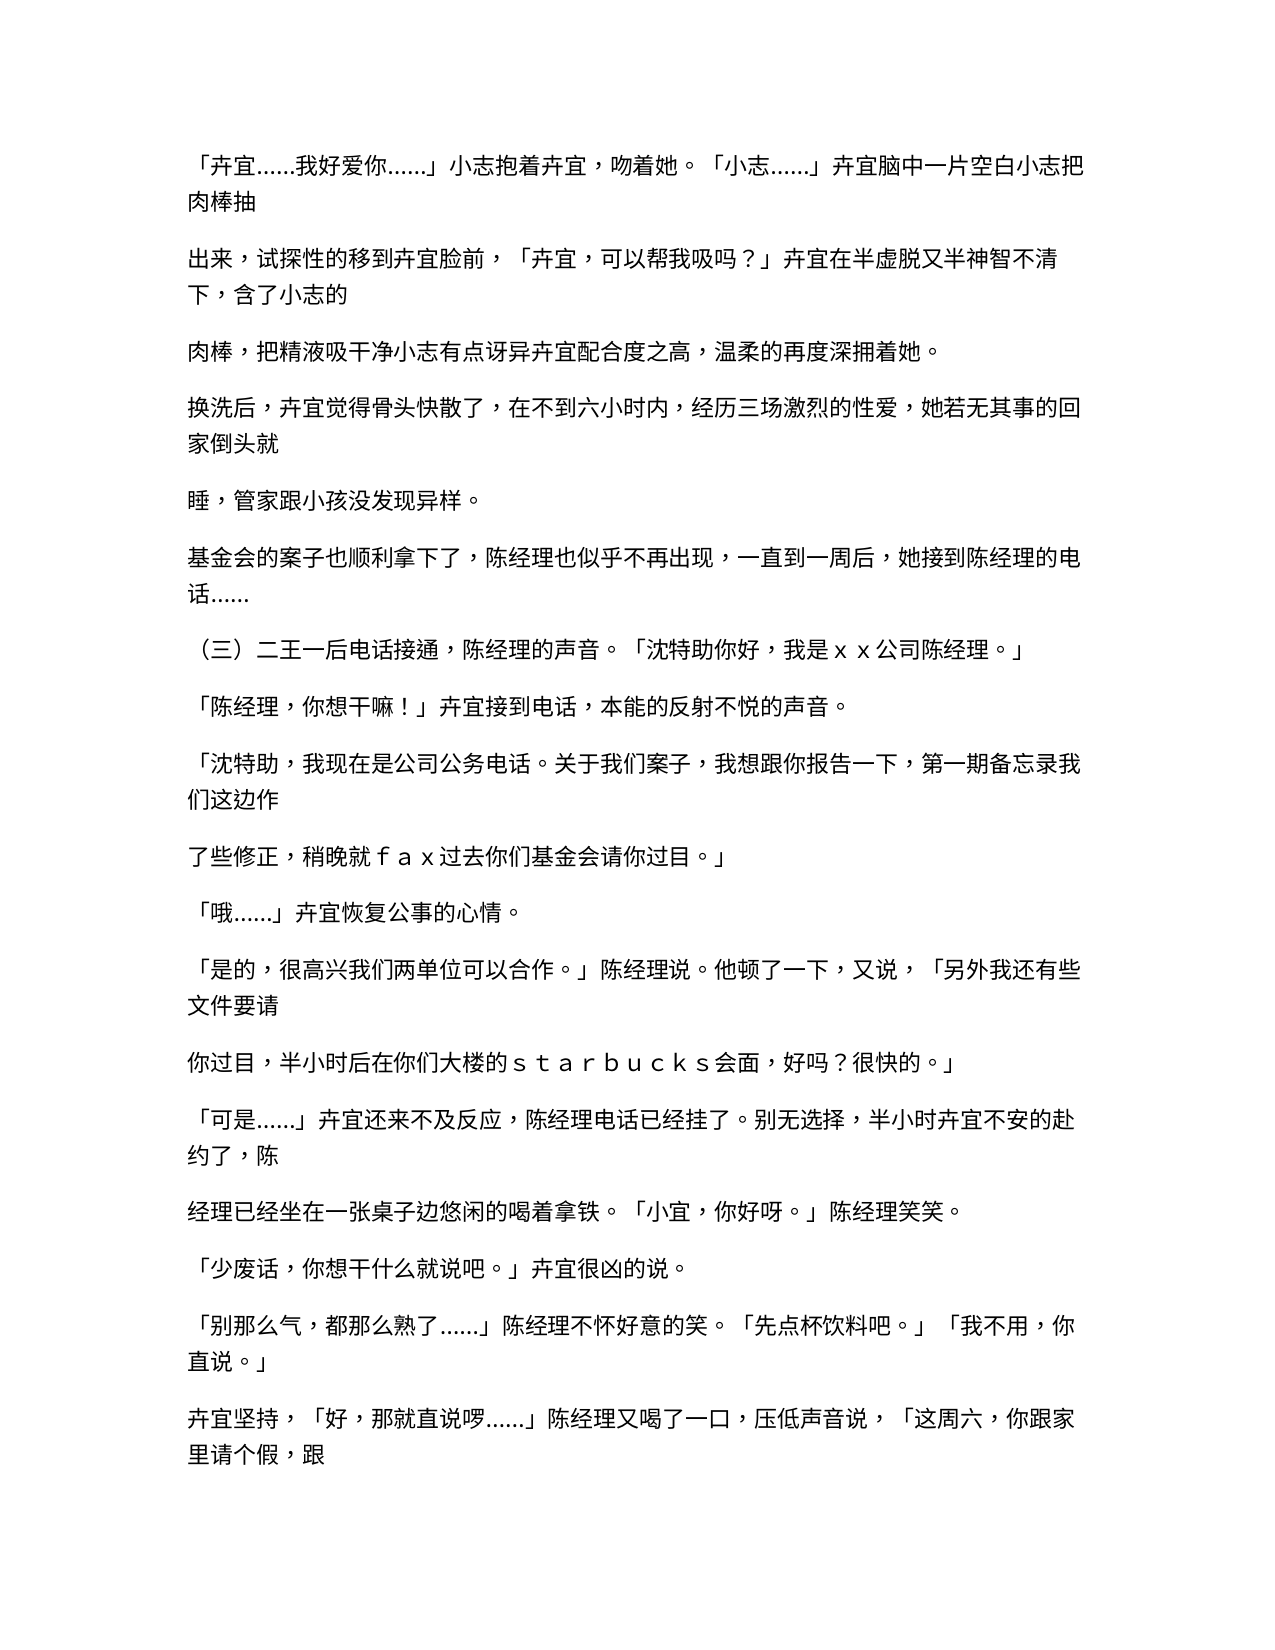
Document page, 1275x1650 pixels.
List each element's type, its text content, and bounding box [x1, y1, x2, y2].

text （三）二王一后电话接通，陈经理的声音。「沈特助你好，我是ｘｘ公司陈经理。」 [187, 634, 1087, 666]
text 「少废话，你想干什么就说吧。」卉宜很凶的说。 [187, 1253, 1087, 1284]
text 基金会的案子也顺利拿下了，陈经理也似乎不再出现，一直到一周后，她接到陈经理的电话…… [187, 542, 1087, 609]
text 了些修正，稍晚就ｆａｘ过去你们基金会请你过目。」 [187, 841, 1087, 872]
text 「别那么气，都那么熟了……」陈经理不怀好意的笑。「先点杯饮料吧。」「我不用，你直说。」 [187, 1310, 1087, 1377]
text 你过目，半小时后在你们大楼的ｓｔａｒｂｕｃｋｓ会面，好吗？很快的。」 [187, 1047, 1087, 1078]
text 经理已经坐在一张桌子边悠闲的喝着拿铁。「小宜，你好呀。」陈经理笑笑。 [187, 1196, 1087, 1228]
text 「陈经理，你想干嘛！」卉宜接到电话，本能的反射不悦的声音。 [187, 691, 1087, 722]
text 「是的，很高兴我们两单位可以合作。」陈经理说。他顿了一下，又说，「另外我还有些文件要请 [187, 954, 1087, 1021]
text 换洗后，卉宜觉得骨头快散了，在不到六小时内，经历三场激烈的性爱，她若无其事的回家倒头就 [187, 392, 1087, 459]
text 出来，试探性的移到卉宜脸前，「卉宜，可以帮我吸吗？」卉宜在半虚脱又半神智不清下，含了小志的 [187, 243, 1087, 310]
text 睡，管家跟小孩没发现异样。 [187, 485, 1087, 516]
text 「沈特助，我现在是公司公务电话。关于我们案子，我想跟你报告一下，第一期备忘录我们这边作 [187, 748, 1087, 815]
text 卉宜坚持，「好，那就直说啰……」陈经理又喝了一口，压低声音说，「这周六，你跟家里请个假，跟 [187, 1403, 1087, 1470]
text 「可是……」卉宜还来不及反应，陈经理电话已经挂了。别无选择，半小时卉宜不安的赴约了，陈 [187, 1104, 1087, 1171]
text 「哦……」卉宜恢复公事的心情。 [187, 897, 1087, 929]
text 「卉宜……我好爱你……」小志抱着卉宜，吻着她。「小志……」卉宜脑中一片空白小志把肉棒抽 [187, 150, 1087, 217]
text 肉棒，把精液吸干净小志有点讶异卉宜配合度之高，温柔的再度深拥着她。 [187, 335, 1087, 367]
